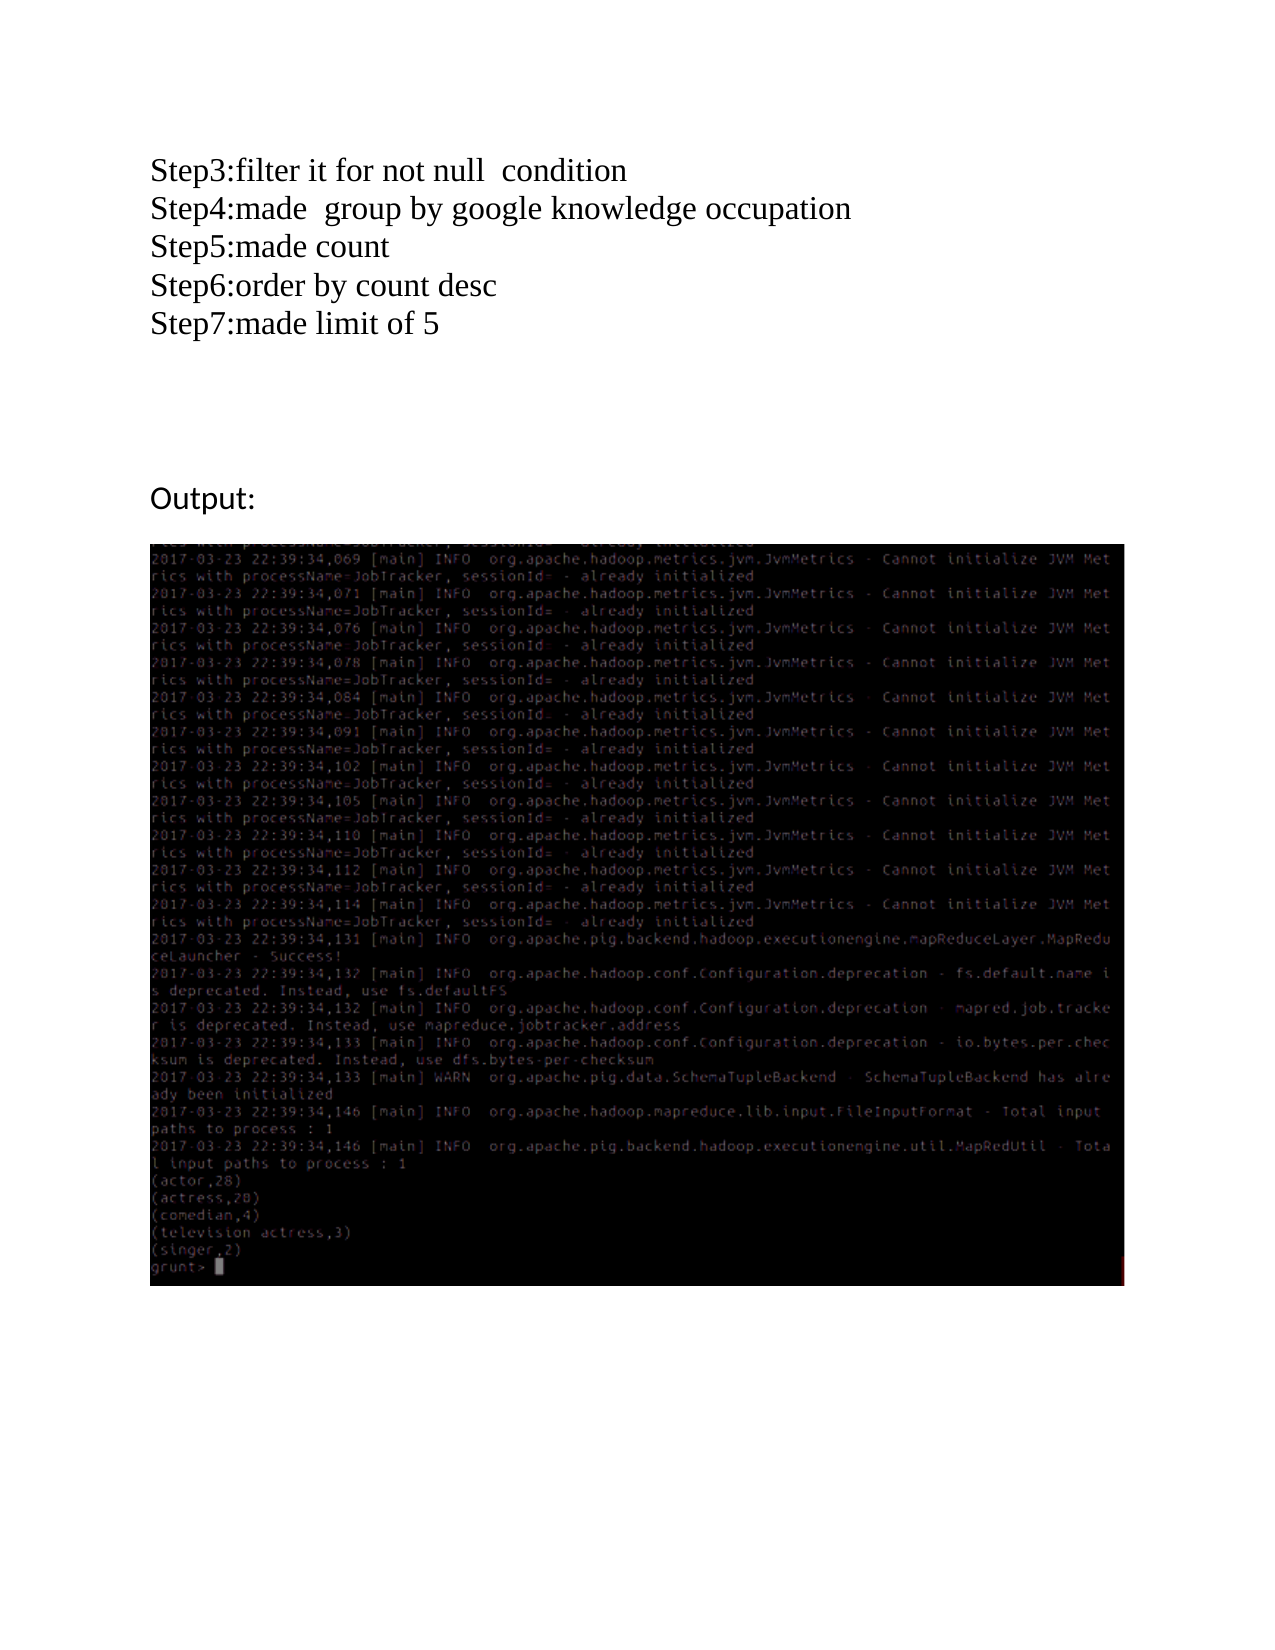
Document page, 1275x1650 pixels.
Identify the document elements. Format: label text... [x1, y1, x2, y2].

text Step6:order by count desc [150, 265, 1125, 303]
text Step3:filter it for not null condition [150, 150, 1125, 188]
text Step5:made count [150, 227, 1125, 265]
picture [150, 544, 1125, 1286]
text Step4:made group by google knowledge occupation [150, 188, 1125, 227]
text Output: [150, 477, 1125, 518]
text Step7:made limit of 5 [150, 303, 1125, 342]
